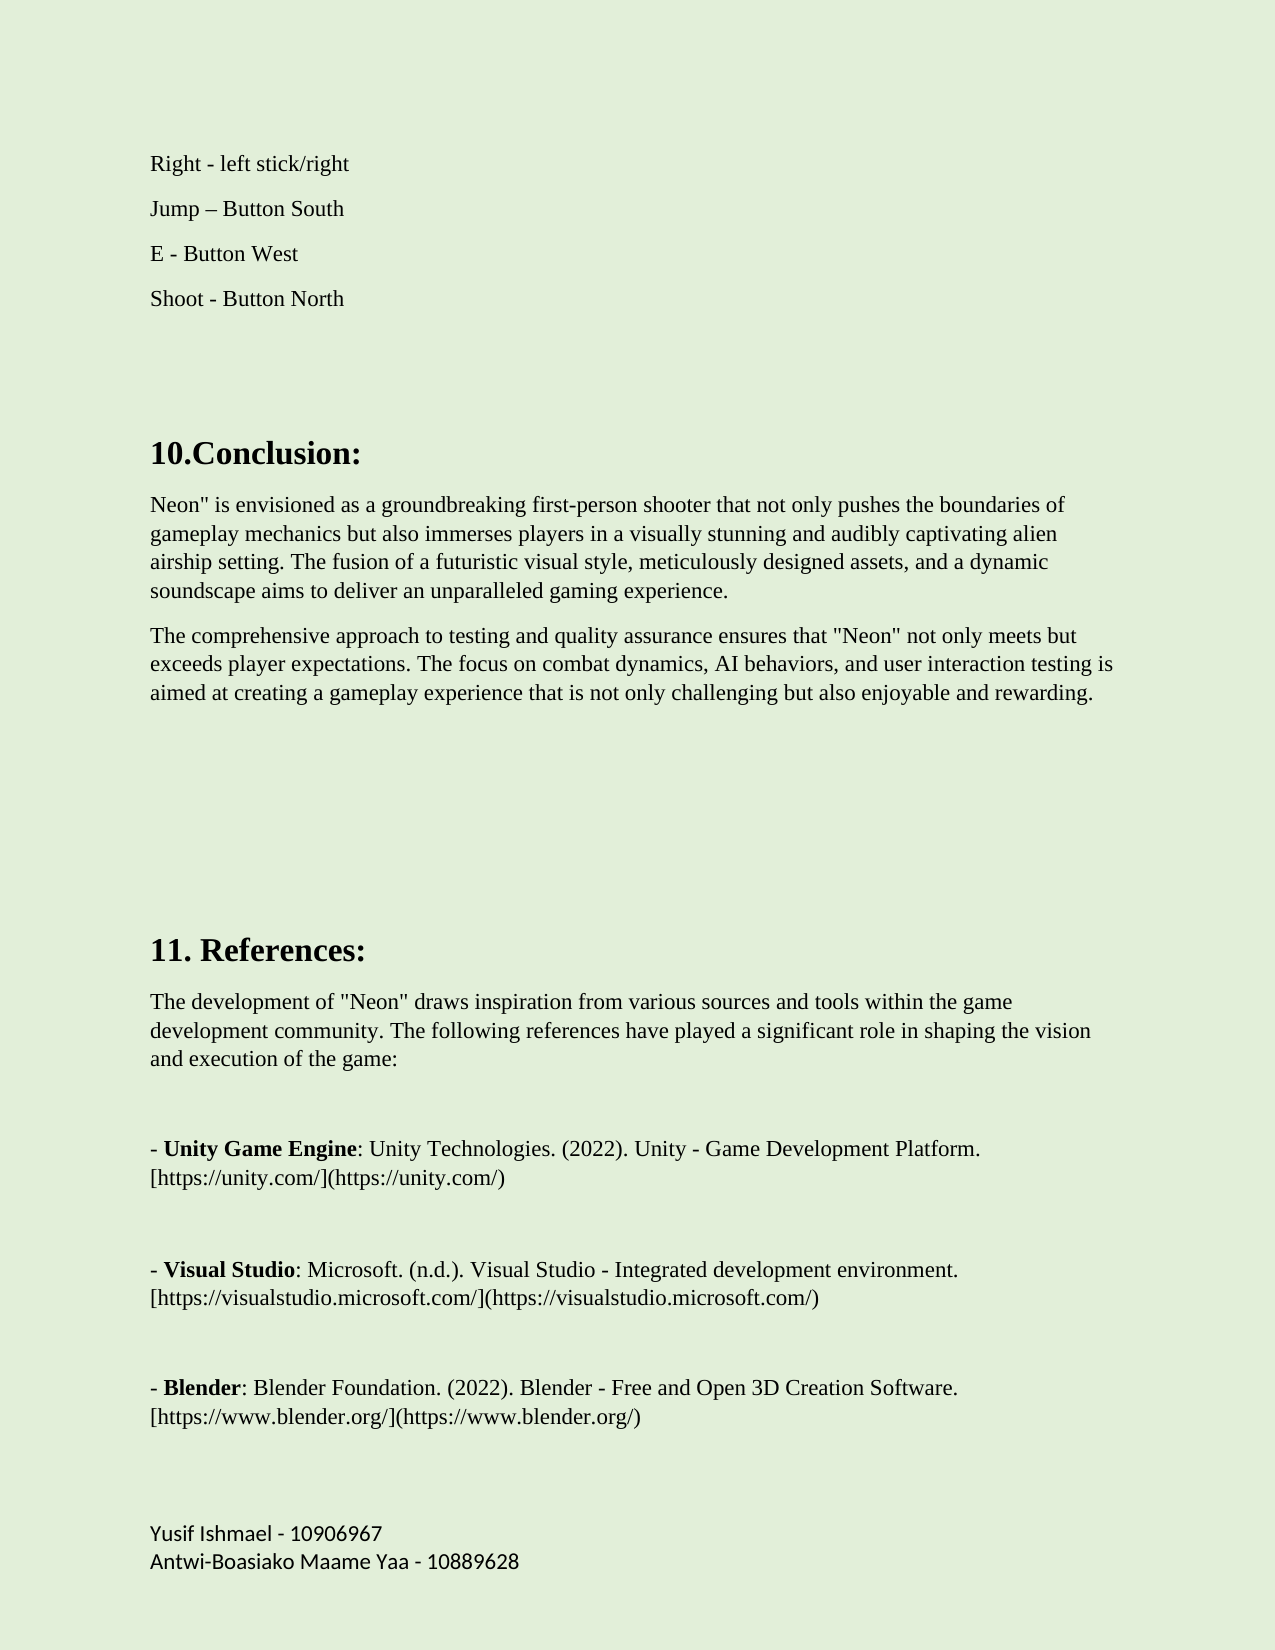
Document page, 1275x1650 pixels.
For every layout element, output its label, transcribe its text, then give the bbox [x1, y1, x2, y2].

text Neon" is envisioned as a groundbreaking first-person shooter that not only pushes the boundaries of gameplay mechanics but also immerses players in a visually stunning and audibly captivating alien airship setting. The fusion of a futuristic visual style, meticulously designed assets, and a dynamic soundscape aims to deliver an unparalleled gaming experience. [150, 492, 1125, 603]
text Right - left stick/right [150, 150, 1125, 176]
text 11. References: [150, 930, 1125, 968]
text E - Button West [150, 240, 1125, 267]
text The comprehensive approach to testing and quality assurance ensures that "Neon" not only meets but exceeds player expectations. The focus on combat dynamics, AI behaviors, and user interaction testing is aimed at creating a gameplay experience that is not only challenging but also enjoyable and rewarding. [150, 622, 1125, 705]
text Shoot - Button North [150, 285, 1125, 312]
text - Blender: Blender Foundation. (2022). Blender - Free and Open 3D Creation Software. [https://www.blender.org/](https://www.blender.org/) [150, 1374, 1125, 1429]
text The development of "Neon" draws inspiration from various sources and tools within the game development community. The following references have played a significant role in shaping the vision and execution of the game: [150, 988, 1125, 1071]
text - Visual Studio: Microsoft. (n.d.). Visual Studio - Integrated development environment. [https://visualstudio.microsoft.com/](https://visualstudio.microsoft.com/) [150, 1256, 1125, 1311]
text - Unity Game Engine: Unity Technologies. (2022). Unity - Game Development Platform. [https://unity.com/](https://unity.com/) [150, 1135, 1125, 1190]
text 10.Conclusion: [150, 433, 1125, 472]
text Jump – Button South [150, 195, 1125, 221]
